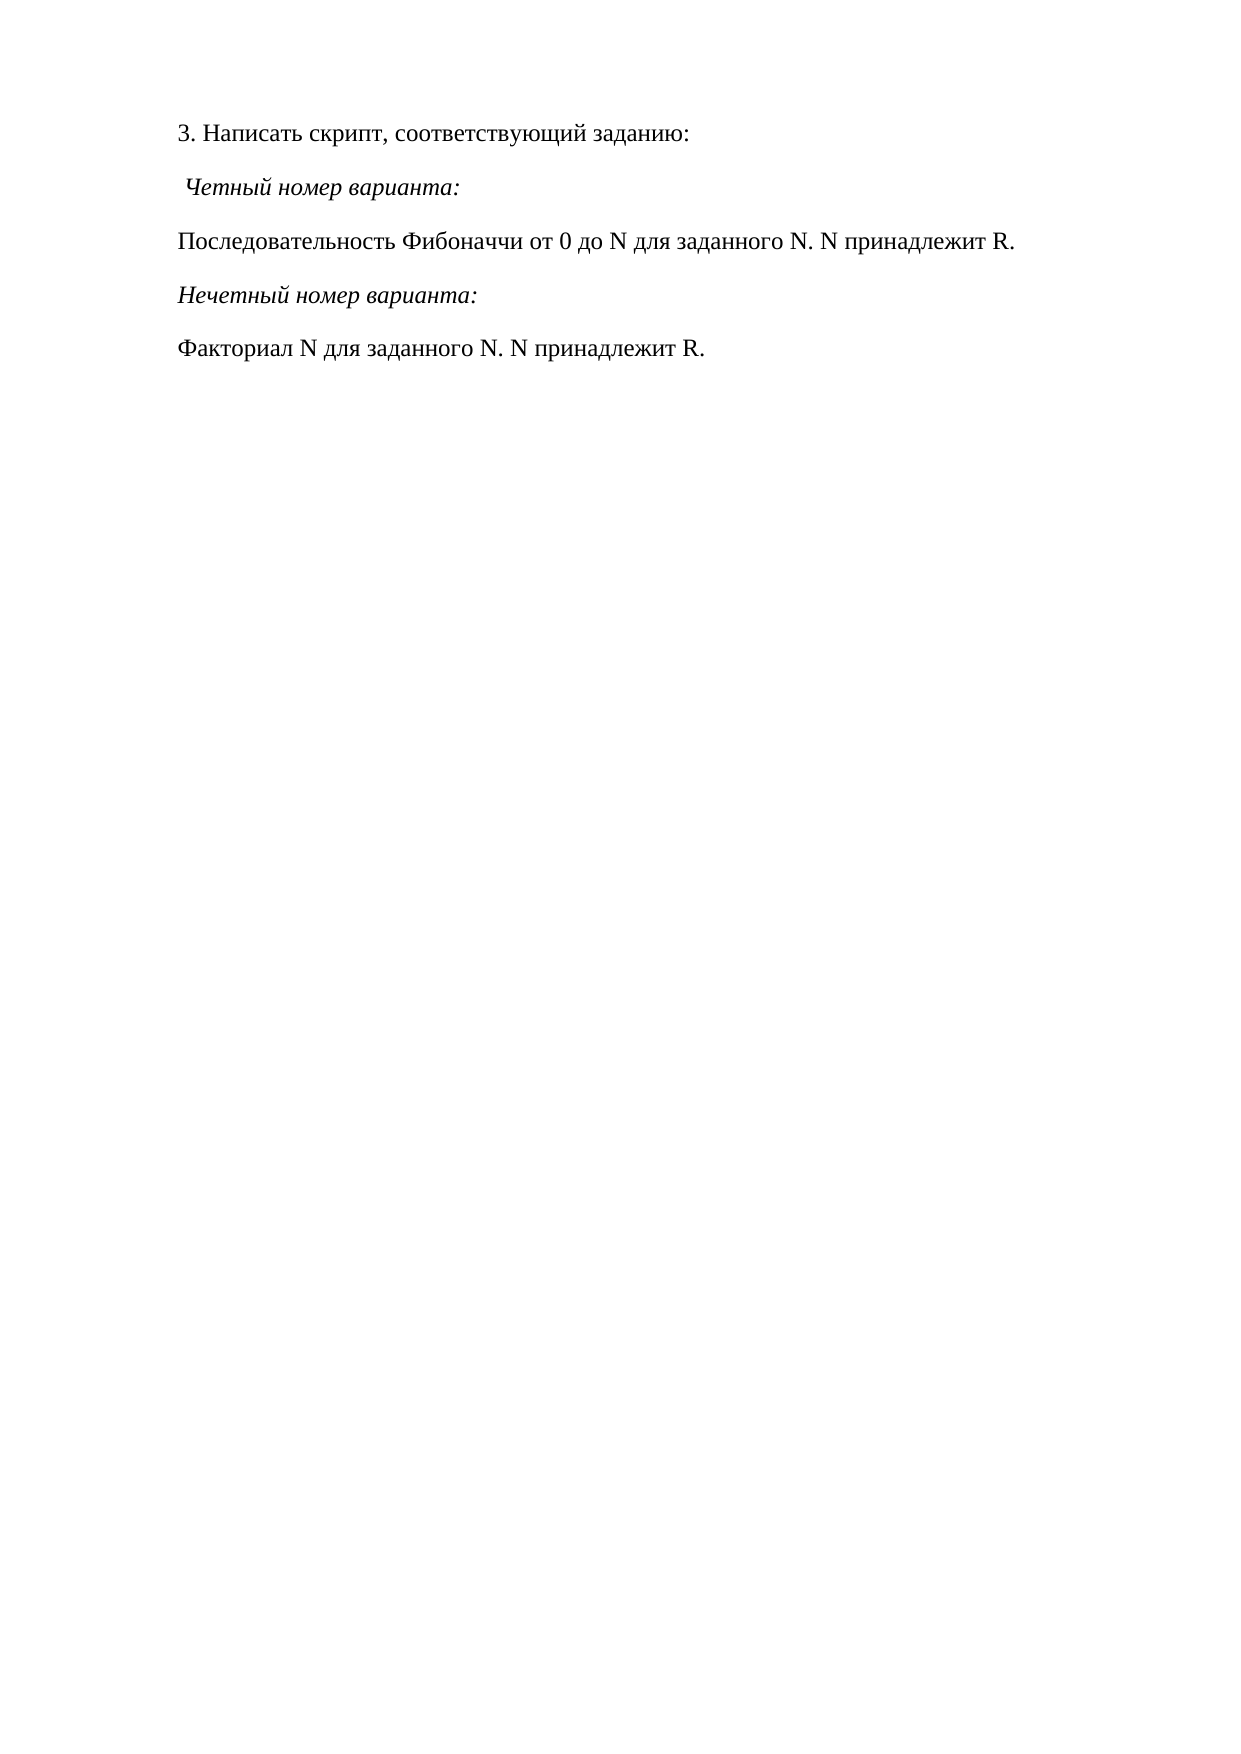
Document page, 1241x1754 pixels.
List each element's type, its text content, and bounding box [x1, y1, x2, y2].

text Нечетный номер варианта: [177, 280, 1152, 308]
text Последовательность Фибоначчи от 0 до N для заданного N. N принадлежит R. [177, 226, 1152, 254]
text Четный номер варианта: [177, 172, 1152, 201]
text Факториал N для заданного N. N принадлежит R. [177, 333, 1152, 362]
text 3. Написать скрипт, соответствующий заданию: [177, 118, 1152, 147]
